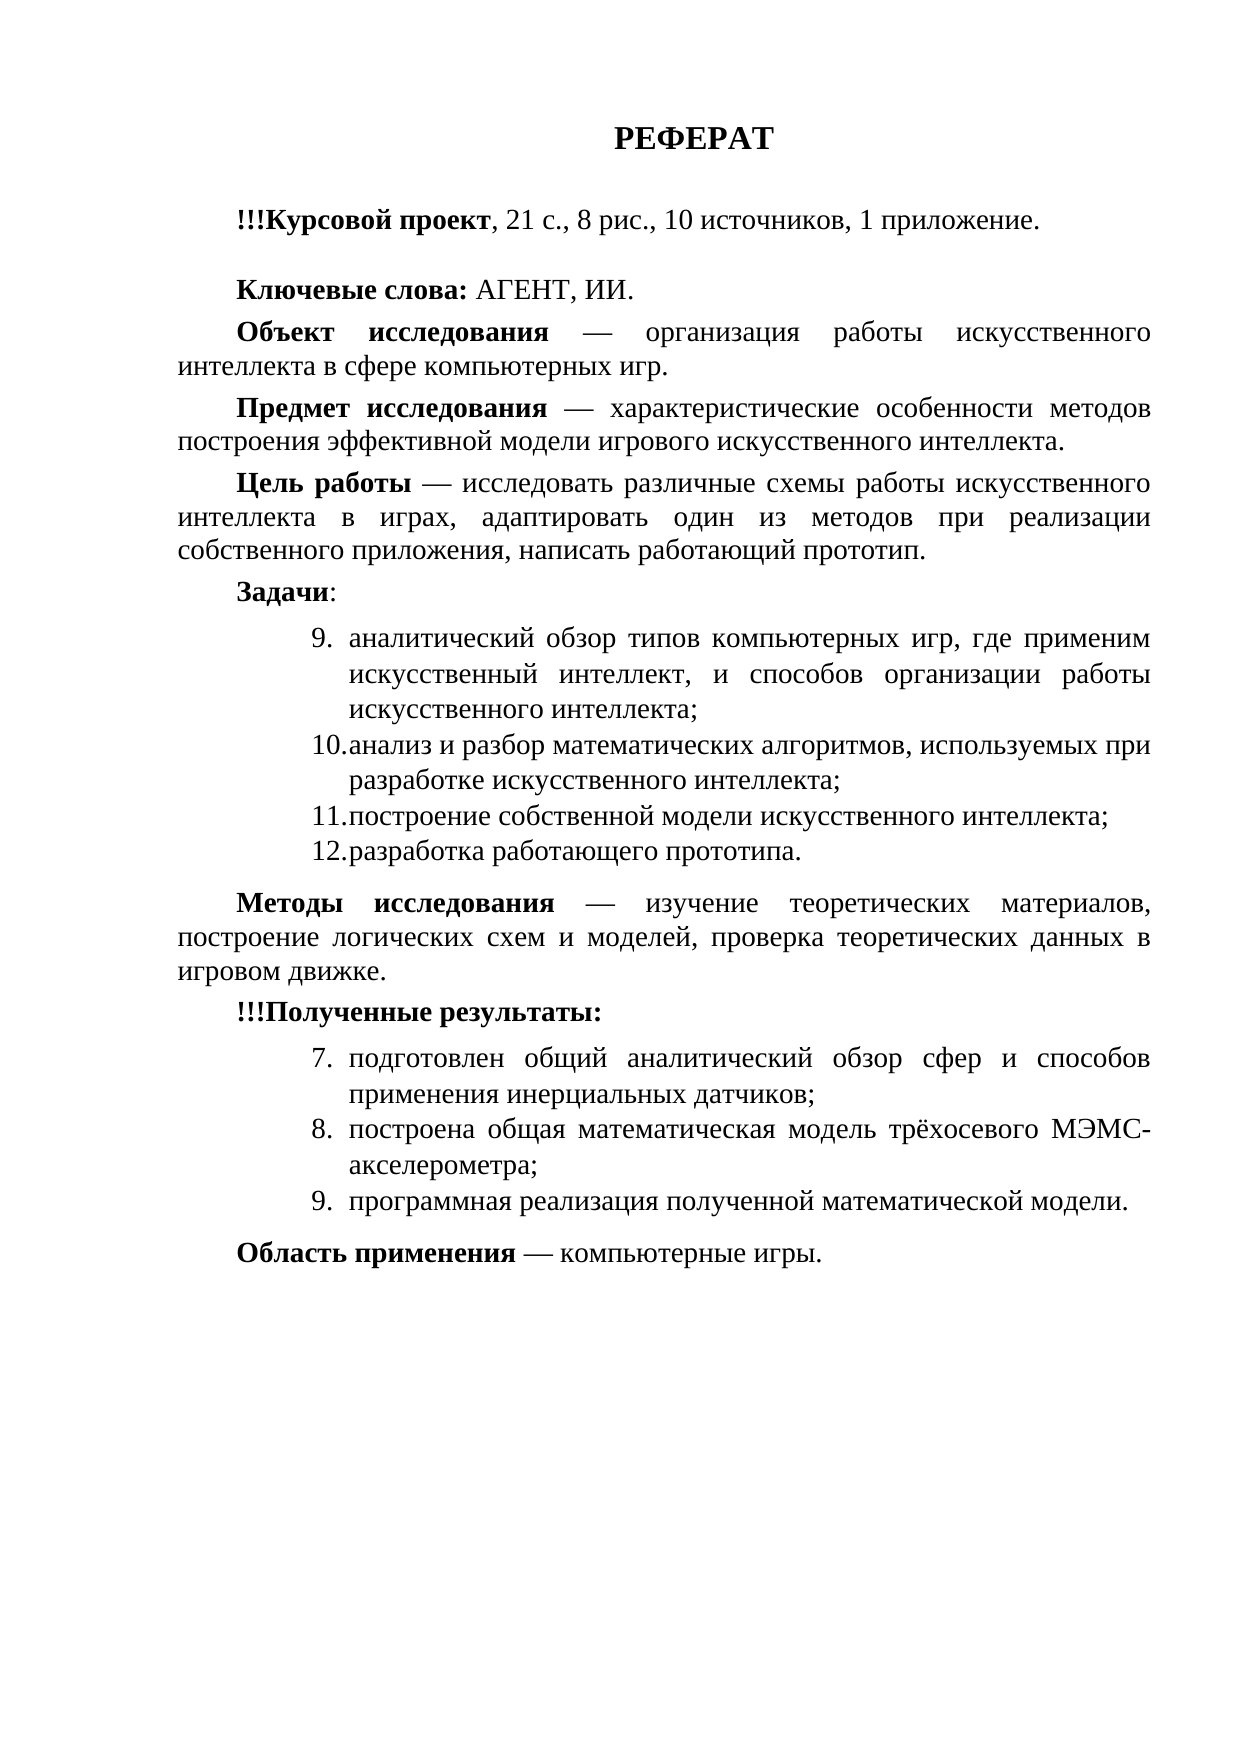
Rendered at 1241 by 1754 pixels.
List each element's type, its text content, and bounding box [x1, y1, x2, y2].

text Область применения — компьютерные игры. [177, 1235, 1152, 1268]
text !!!Курсовой проект, 21 с., 8 рис., 10 источников, 1 приложение. [177, 202, 1152, 235]
text Методы исследования — изучение теоретических материалов, построение логических схем и моделей, проверка теоретических данных в игровом движке. [177, 886, 1152, 986]
list программная реализация полученной математической модели. [311, 1183, 1152, 1216]
list аналитический обзор типов компьютерных игр, где применим искусственный интеллект, и способов организации работы искусственного интеллекта; [311, 620, 1152, 725]
text Объект исследования — организация работы искусственного интеллекта в сфере компьютерных игр. [177, 314, 1152, 381]
list построение собственной модели искусственного интеллекта; [311, 798, 1152, 831]
text Ключевые слова: АГЕНТ, ИИ. [177, 272, 1152, 306]
text Предмет исследования — характеристические особенности методов построения эффективной модели игрового искусственного интеллекта. [177, 390, 1152, 457]
list разработка работающего прототипа. [311, 833, 1152, 867]
list анализ и разбор математических алгоритмов, используемых при разработке искусственного интеллекта; [311, 727, 1152, 796]
list построена общая математическая модель трёхосевого МЭМС-акселерометра; [311, 1112, 1152, 1181]
text Задачи: [177, 574, 1152, 608]
text Цель работы — исследовать различные схемы работы искусственного интеллекта в играх, адаптировать один из методов при реализации собственного приложения, написать работающий прототип. [177, 465, 1152, 566]
text РЕФЕРАТ [177, 118, 1152, 156]
list подготовлен общий аналитический обзор сфер и способов применения инерциальных датчиков; [311, 1041, 1152, 1109]
text !!!Полученные результаты: [177, 994, 1152, 1028]
